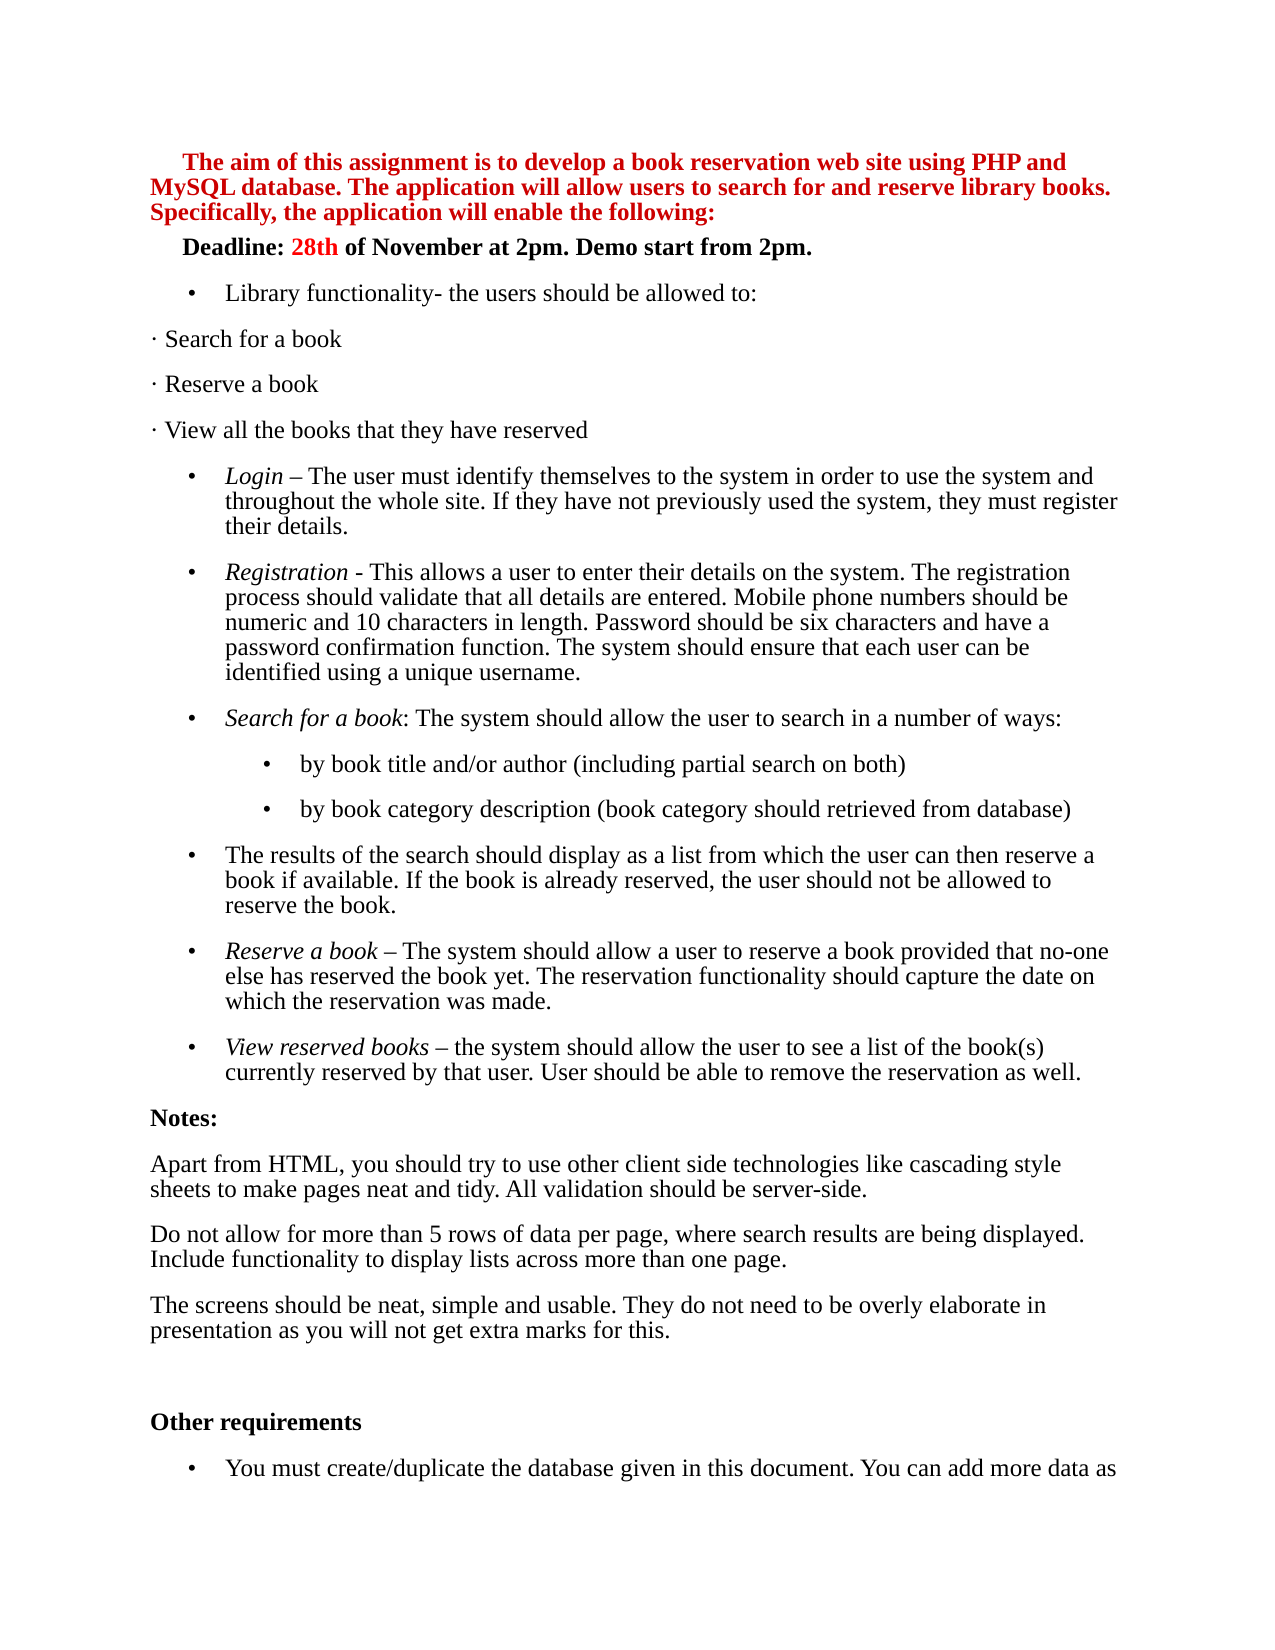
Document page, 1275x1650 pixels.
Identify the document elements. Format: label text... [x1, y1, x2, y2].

list Reserve a book – The system should allow a user to reserve a book provided that no-one else has reserved the book yet. The reservation functionality should capture the date on which the reservation was made. [187, 939, 1125, 1014]
list Login – The user must identify themselves to the system in order to use the system and throughout the whole site. If they have not previously used the system, they must register their details. [187, 464, 1125, 539]
list Library functionality- the users should be allowed to: [187, 281, 1125, 306]
list The results of the search should display as a list from which the user can then reserve a book if available. If the book is already reserved, the user should not be allowed to reserve the book. [187, 844, 1125, 919]
text Other requirements [150, 1410, 1125, 1435]
text Do not allow for more than 5 rows of data per page, where search results are being displayed. Include functionality to display lists across more than one page. [150, 1223, 1125, 1273]
text The screens should be neat, simple and usable. They do not need to be overly elaborate in presentation as you will not get extra marks for this. [150, 1294, 1125, 1344]
list Registration - This allows a user to enter their details on the system. The registration process should validate that all details are entered. Mobile phone numbers should be numeric and 10 characters in length. Password should be six characters and have a password confirmation function. The system should ensure that each user can be identified using a unique username. [187, 560, 1125, 685]
list Search for a book: The system should allow the user to search in a number of ways: [187, 706, 1125, 731]
text · View all the books that they have reserved [150, 419, 1125, 444]
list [187, 1456, 1125, 1481]
list View reserved books – the system should allow the user to see a list of the book(s) currently reserved by that user. User should be able to remove the reservation as well. [187, 1035, 1125, 1085]
text · Reserve a book [150, 373, 1125, 398]
text Notes: [150, 1106, 1125, 1131]
text  The aim of this assignment is to develop a book reservation web site using PHP and MySQL database. The application will allow users to search for and reserve library books. Specifically, the application will enable the following: [150, 150, 1125, 225]
text · Search for a book [150, 327, 1125, 352]
list by book title and/or author (including partial search on both) [262, 752, 1125, 777]
list by book category description (book category should retrieved from database) [262, 798, 1125, 823]
text  Deadline: 28th of November at 2pm. Demo start from 2pm. [150, 235, 1125, 260]
text Apart from HTML, you should try to use other client side technologies like cascading style sheets to make pages neat and tidy. All validation should be server-side. [150, 1152, 1125, 1202]
